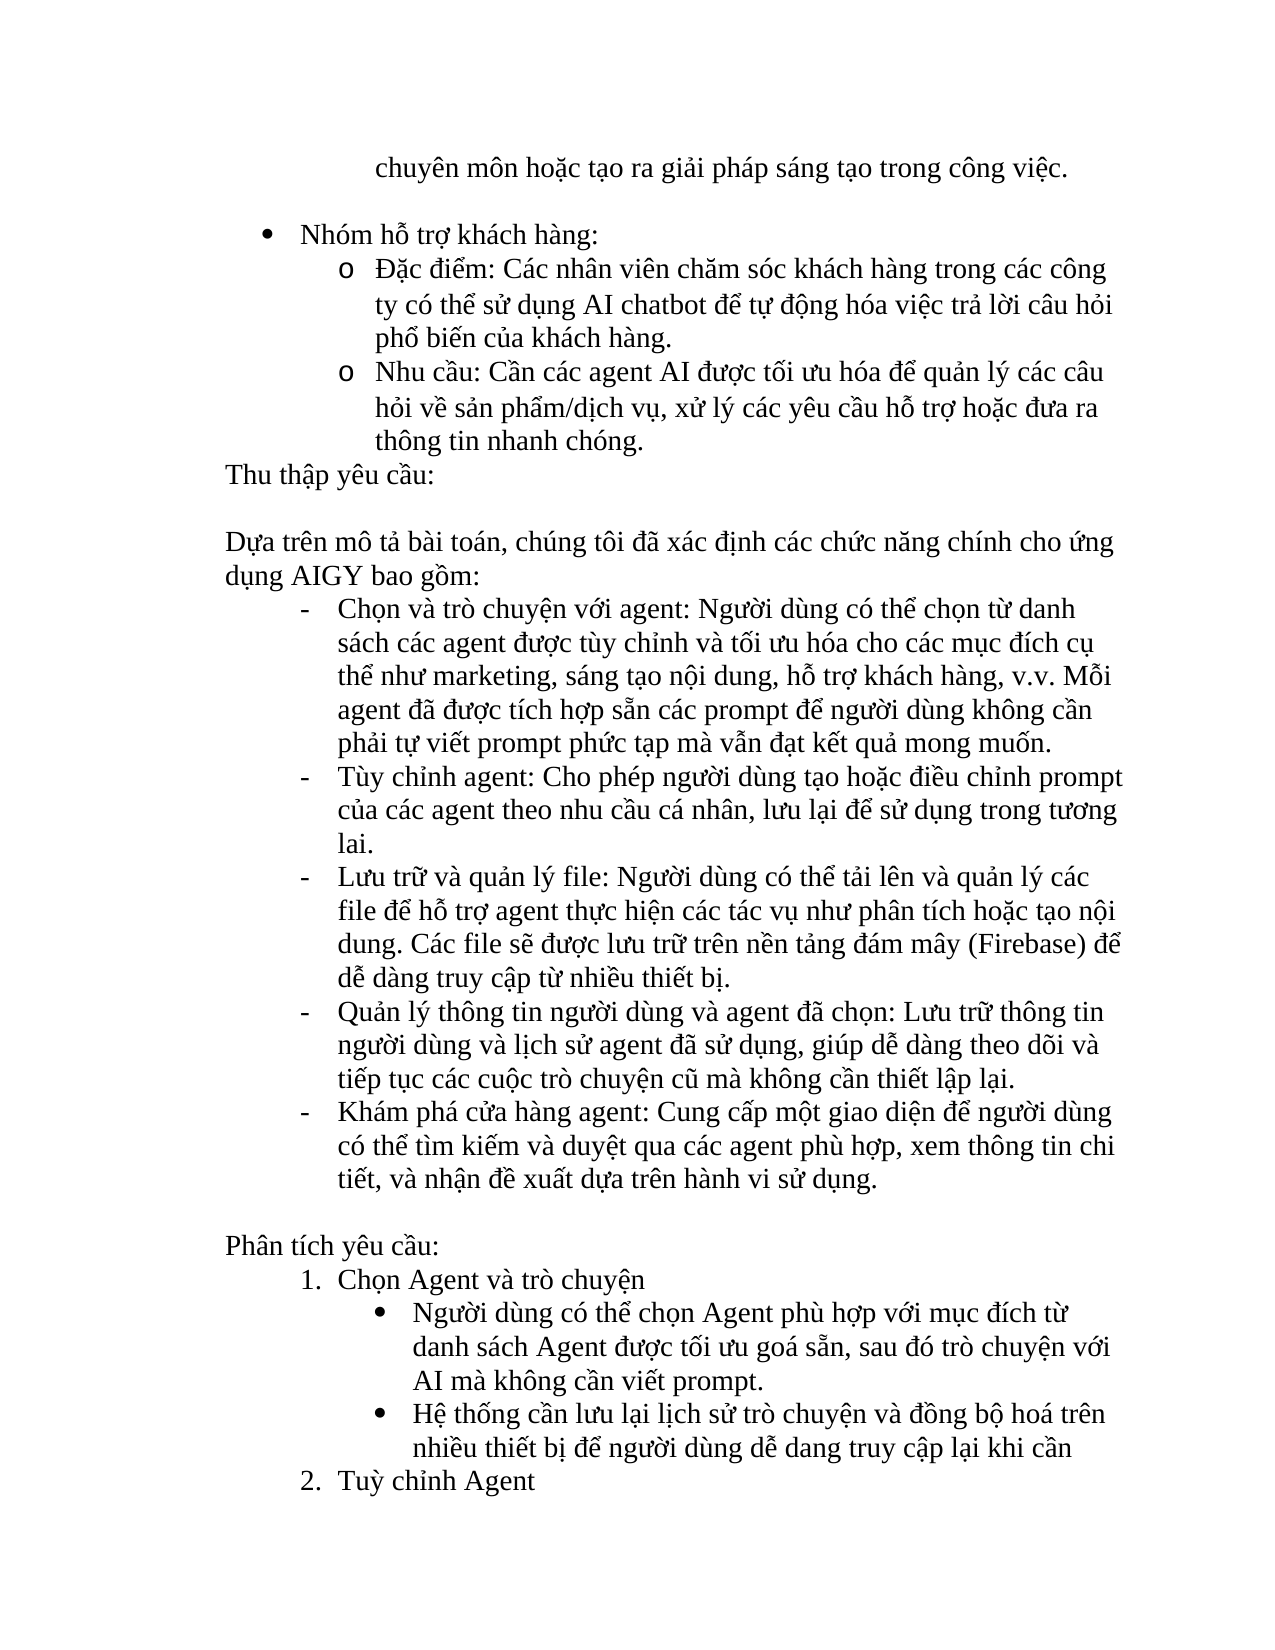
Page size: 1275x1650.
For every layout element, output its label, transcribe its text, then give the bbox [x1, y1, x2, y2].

list Chọn và trò chuyện với agent: Người dùng có thể chọn từ danh sách các agent được tùy chỉnh và tối ưu hóa cho các mục đích cụ thể như marketing, sáng tạo nội dung, hỗ trợ khách hàng, v.v. Mỗi agent đã được tích hợp sẵn các prompt để người dùng không cần phải tự viết prompt phức tạp mà vẫn đạt kết quả mong muốn. [300, 591, 1125, 759]
list Tùy chỉnh agent: Cho phép người dùng tạo hoặc điều chỉnh prompt của các agent theo nhu cầu cá nhân, lưu lại để sử dụng trong tương lai. [300, 759, 1125, 859]
list Tuỳ chỉnh Agent [300, 1463, 1125, 1497]
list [337, 150, 1125, 183]
list Người dùng có thể chọn Agent phù hợp với mục đích từ danh sách Agent được tối ưu goá sẵn, sau đó trò chuyện với AI mà không cần viết prompt. [375, 1296, 1125, 1396]
list Đặc điểm: Các nhân viên chăm sóc khách hàng trong các công ty có thể sử dụng AI chatbot để tự động hóa việc trả lời câu hỏi phổ biến của khách hàng. [337, 251, 1125, 354]
text Phân tích yêu cầu: [225, 1228, 1125, 1262]
list Lưu trữ và quản lý file: Người dùng có thể tải lên và quản lý các file để hỗ trợ agent thực hiện các tác vụ như phân tích hoặc tạo nội dung. Các file sẽ được lưu trữ trên nền tảng đám mây (Firebase) để dễ dàng truy cập từ nhiều thiết bị. [300, 859, 1125, 994]
list Khám phá cửa hàng agent: Cung cấp một giao diện để người dùng có thể tìm kiếm và duyệt qua các agent phù hợp, xem thông tin chi tiết, và nhận đề xuất dựa trên hành vi sử dụng. [300, 1094, 1125, 1195]
list Chọn Agent và trò chuyện [300, 1262, 1125, 1296]
text Dựa trên mô tả bài toán, chúng tôi đã xác định các chức năng chính cho ứng dụng AIGY bao gồm: [225, 524, 1125, 591]
list Quản lý thông tin người dùng và agent đã chọn: Lưu trữ thông tin người dùng và lịch sử agent đã sử dụng, giúp dễ dàng theo dõi và tiếp tục các cuộc trò chuyện cũ mà không cần thiết lập lại. [300, 994, 1125, 1094]
list Nhóm hỗ trợ khách hàng: [262, 217, 1125, 251]
list Nhu cầu: Cần các agent AI được tối ưu hóa để quản lý các câu hỏi về sản phẩm/dịch vụ, xử lý các yêu cầu hỗ trợ hoặc đưa ra thông tin nhanh chóng. [337, 354, 1125, 457]
list Hệ thống cần lưu lại lịch sử trò chuyện và đồng bộ hoá trên nhiều thiết bị để người dùng dễ dang truy cập lại khi cần [375, 1396, 1125, 1463]
text Thu thập yêu cầu: [225, 457, 1125, 491]
